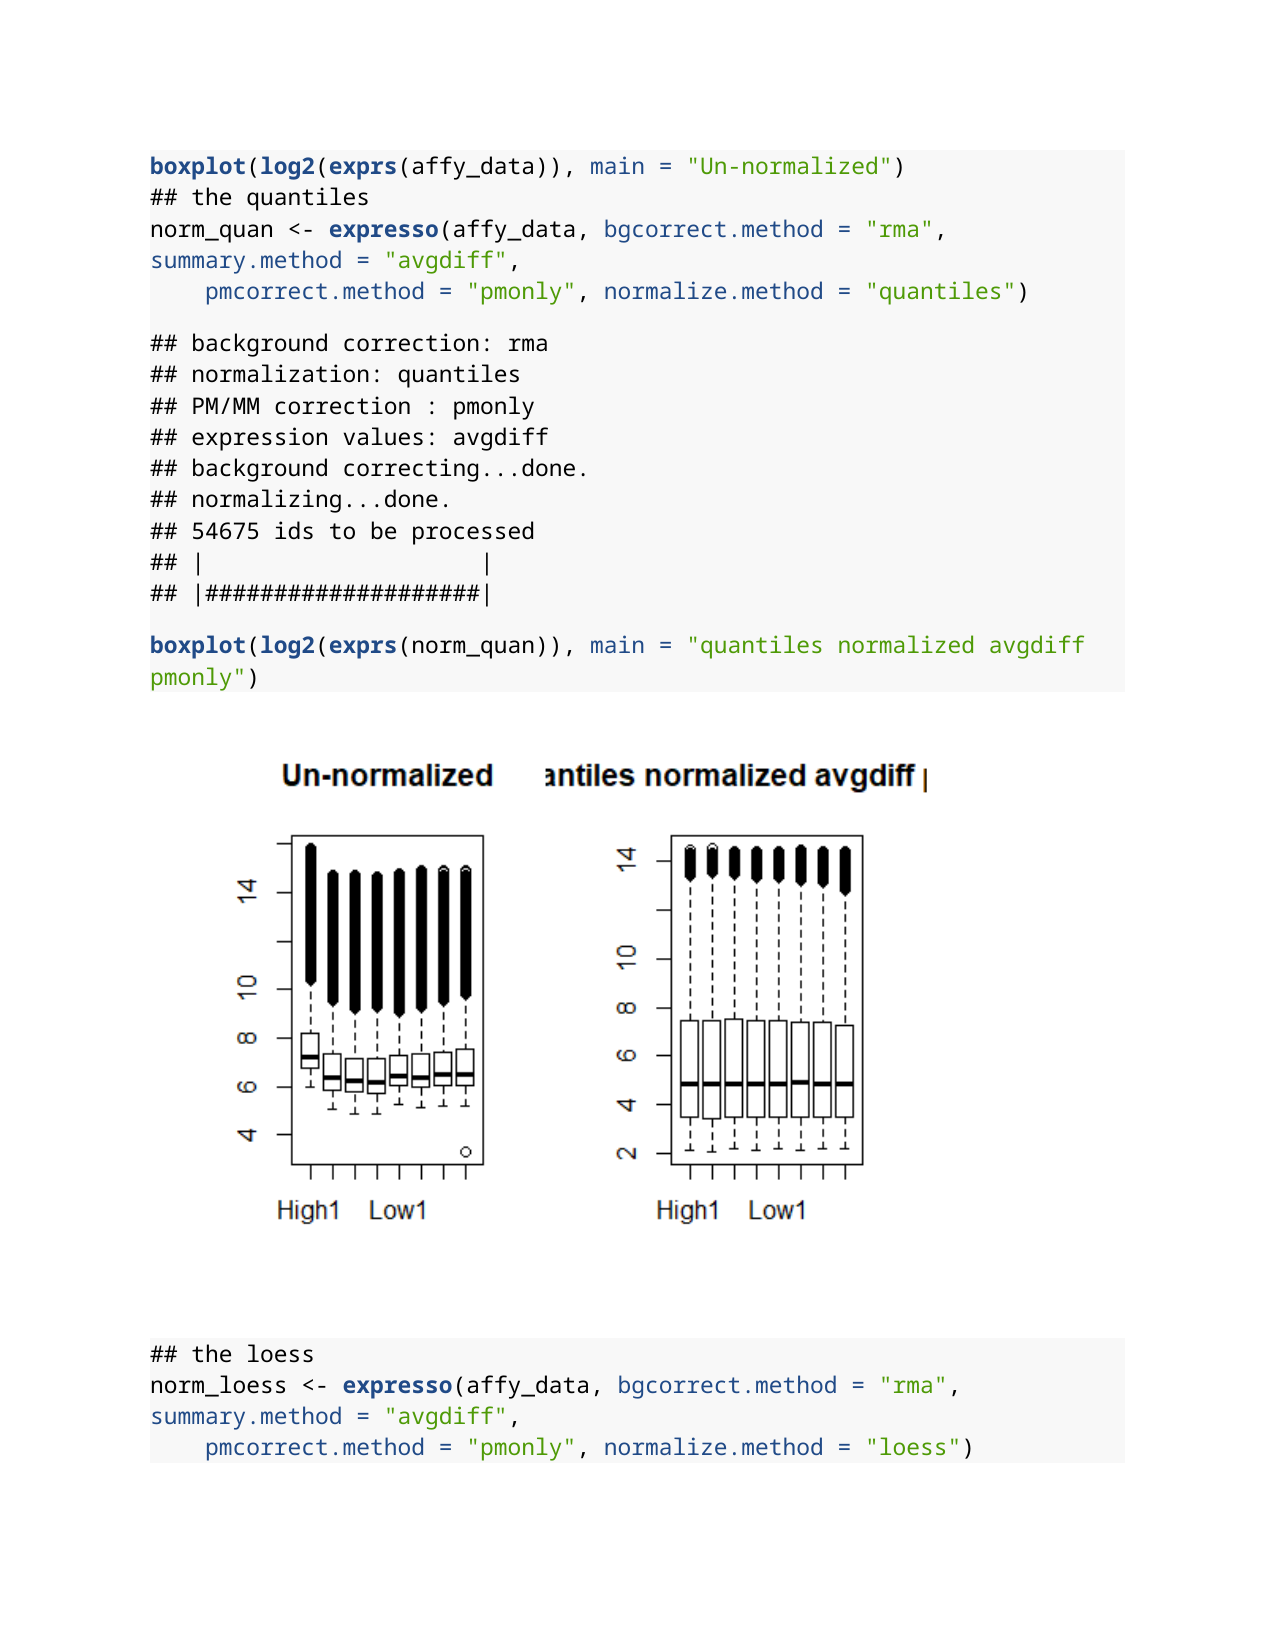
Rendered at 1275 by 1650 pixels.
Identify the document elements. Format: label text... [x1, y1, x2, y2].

picture [168, 712, 927, 1319]
text ## background correction: rma ## normalization: quantiles ## PM/MM correction : pmonly ## expression values: avgdiff ## background correcting...done. ## normalizing...done. ## 54675 ids to be processed ## | | ## |####################| [150, 327, 1125, 608]
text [150, 150, 1125, 306]
text ## the loess norm_loess <- expresso(affy_data, bgcorrect.method = "rma", summary.method = "avgdiff", pmcorrect.method = "pmonly", normalize.method = "loess") [315, 1338, 1125, 1463]
text boxplot(log2(exprs(norm_quan)), main = "quantiles normalized avgdiff pmonly") [260, 629, 1125, 692]
